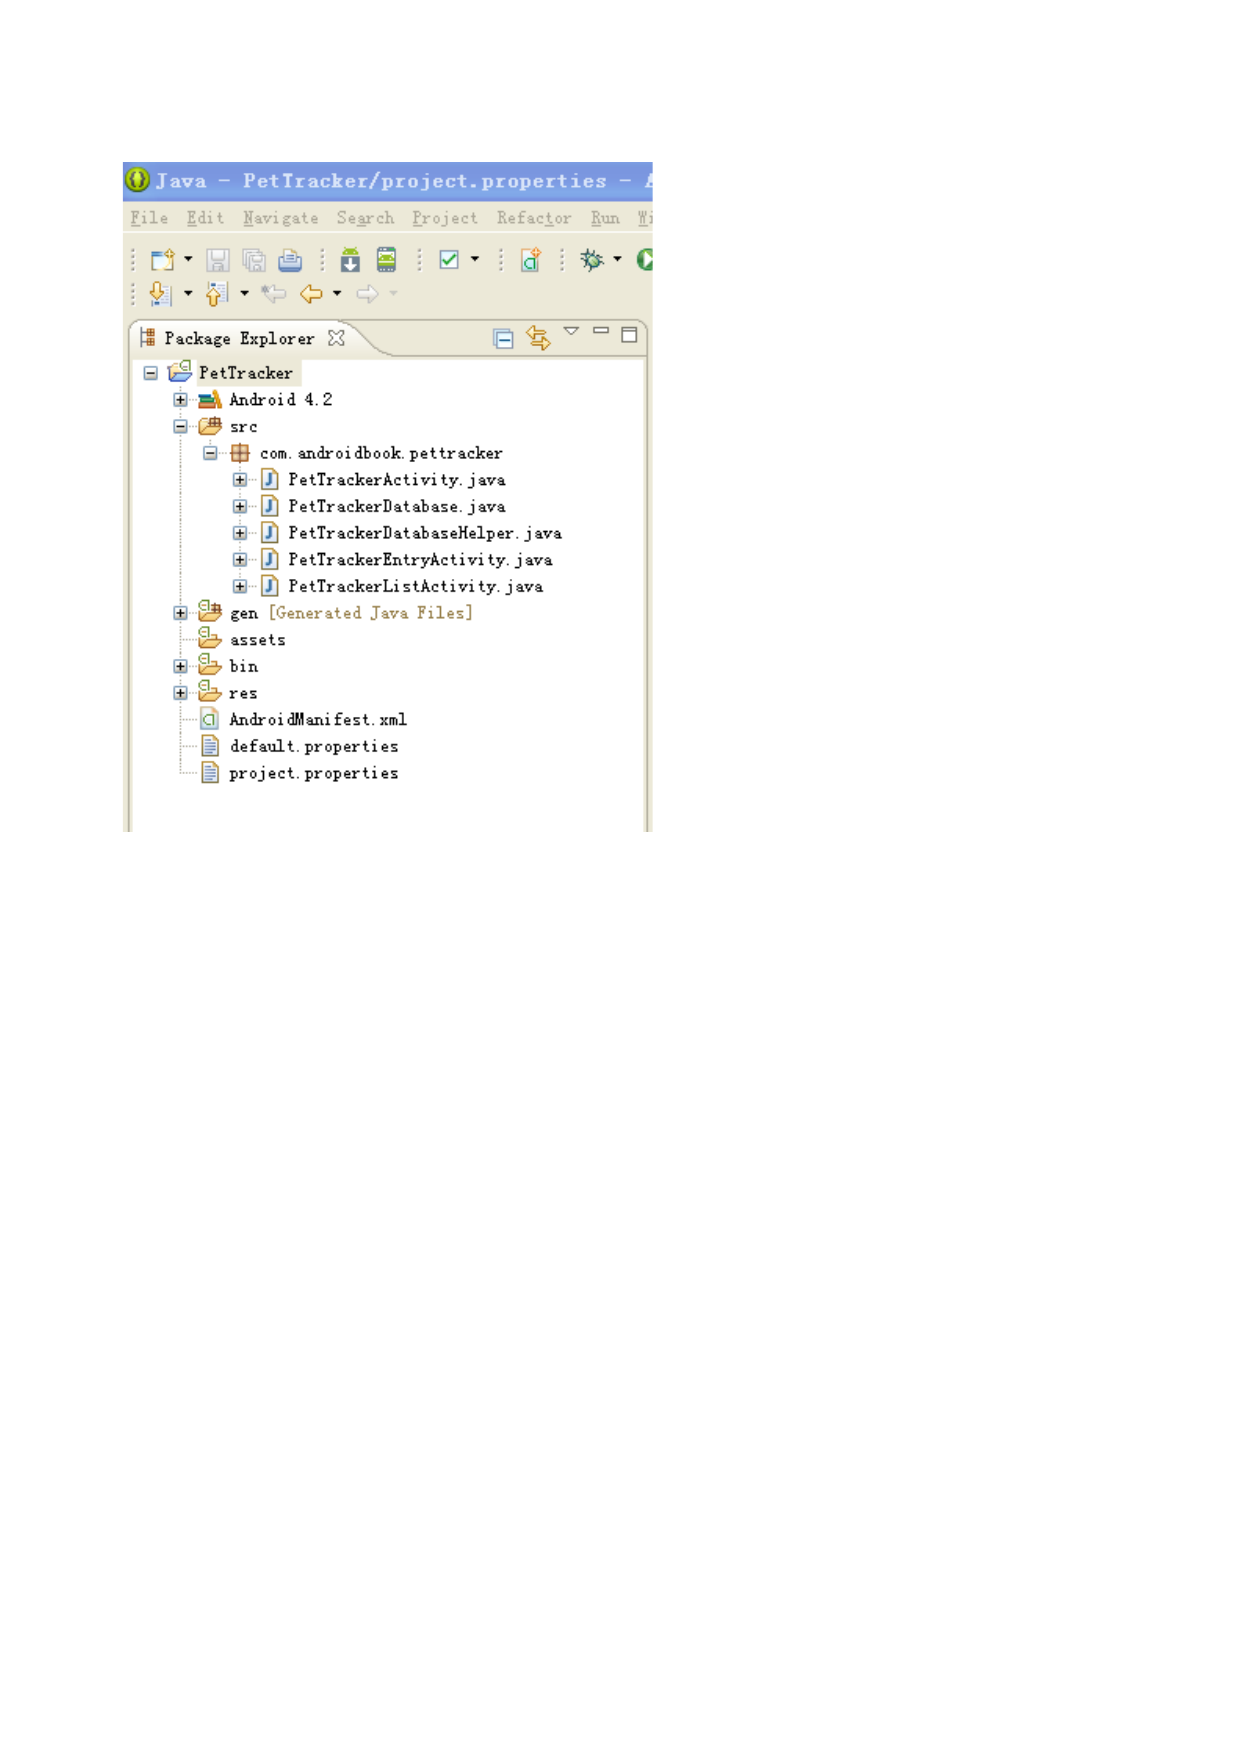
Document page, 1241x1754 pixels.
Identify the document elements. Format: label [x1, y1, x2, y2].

picture [122, 162, 653, 832]
